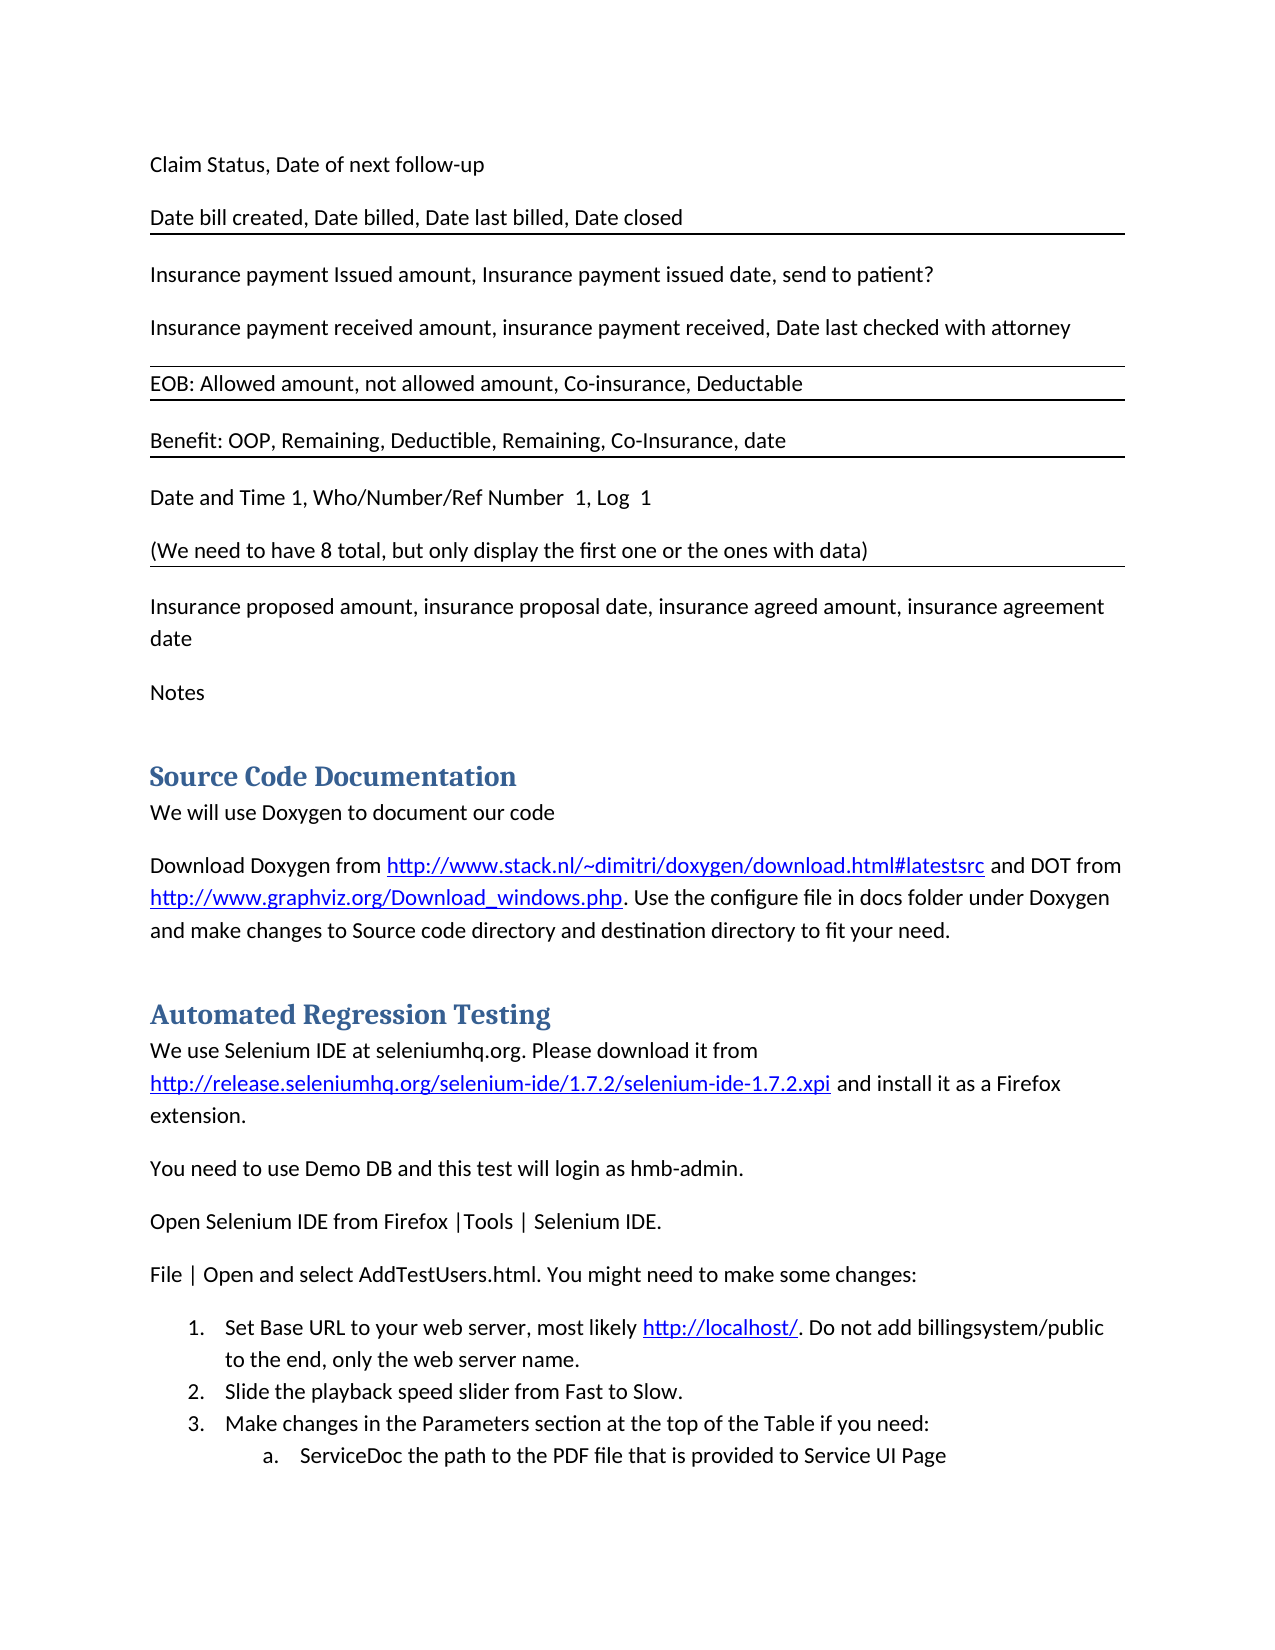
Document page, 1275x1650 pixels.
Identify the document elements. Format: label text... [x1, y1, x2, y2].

text Date bill created, Date billed, Date last billed, Date closed [150, 203, 1125, 233]
text Date and Time 1, Who/Number/Ref Number 1, Log 1 [150, 483, 1125, 511]
list Slide the playback speed slider from Fast to Slow. [187, 1377, 1125, 1405]
text We will use Doxygen to document our code [150, 798, 1125, 826]
text File | Open and select AddTestUsers.html. You might need to make some changes: [150, 1260, 1125, 1288]
text EOB: Allowed amount, not allowed amount, Co-insurance, Deductable [150, 367, 1125, 399]
text Insurance payment Issued amount, Insurance payment issued date, send to patient? [150, 260, 1125, 288]
subtitle Source Code Documentation [150, 760, 1125, 793]
text (We need to have 8 total, but only display the first one or the ones with data) [150, 536, 1125, 566]
text Download Doxygen from http://www.stack.nl/~dimitri/doxygen/download.html#latestsrc and DOT from http://www.graphviz.org/Download_windows.php. Use the configure file in docs folder under Doxygen and make changes to Source code directory and destination directory to fit your need. [150, 851, 1125, 944]
text Insurance proposed amount, insurance proposal date, insurance agreed amount, insurance agreement date [150, 592, 1125, 653]
text We use Selenium IDE at seleniumhq.org. Please download it from http://release.seleniumhq.org/selenium-ide/1.7.2/selenium-ide-1.7.2.xpi and install it as a Firefox extension. [150, 1036, 1125, 1129]
list Set Base URL to your web server, most likely http://localhost/. Do not add billingsystem/public to the end, only the web server name. [187, 1313, 1125, 1373]
list Make changes in the Parameters section at the top of the Table if you need: [187, 1409, 1125, 1437]
text Notes [150, 678, 1125, 706]
text Open Selenium IDE from Firefox |Tools | Selenium IDE. [150, 1207, 1125, 1235]
list ServiceDoc the path to the PDF file that is provided to Service UI Page [262, 1442, 1125, 1470]
text You need to use Demo DB and this test will login as hmb-admin. [150, 1154, 1125, 1182]
subtitle Automated Regression Testing [150, 998, 1125, 1031]
text Claim Status, Date of next follow-up [150, 150, 1125, 178]
text Insurance payment received amount, insurance payment received, Date last checked with attorney [150, 313, 1125, 341]
text Benefit: OOP, Remaining, Deductible, Remaining, Co-Insurance, date [150, 426, 1125, 456]
